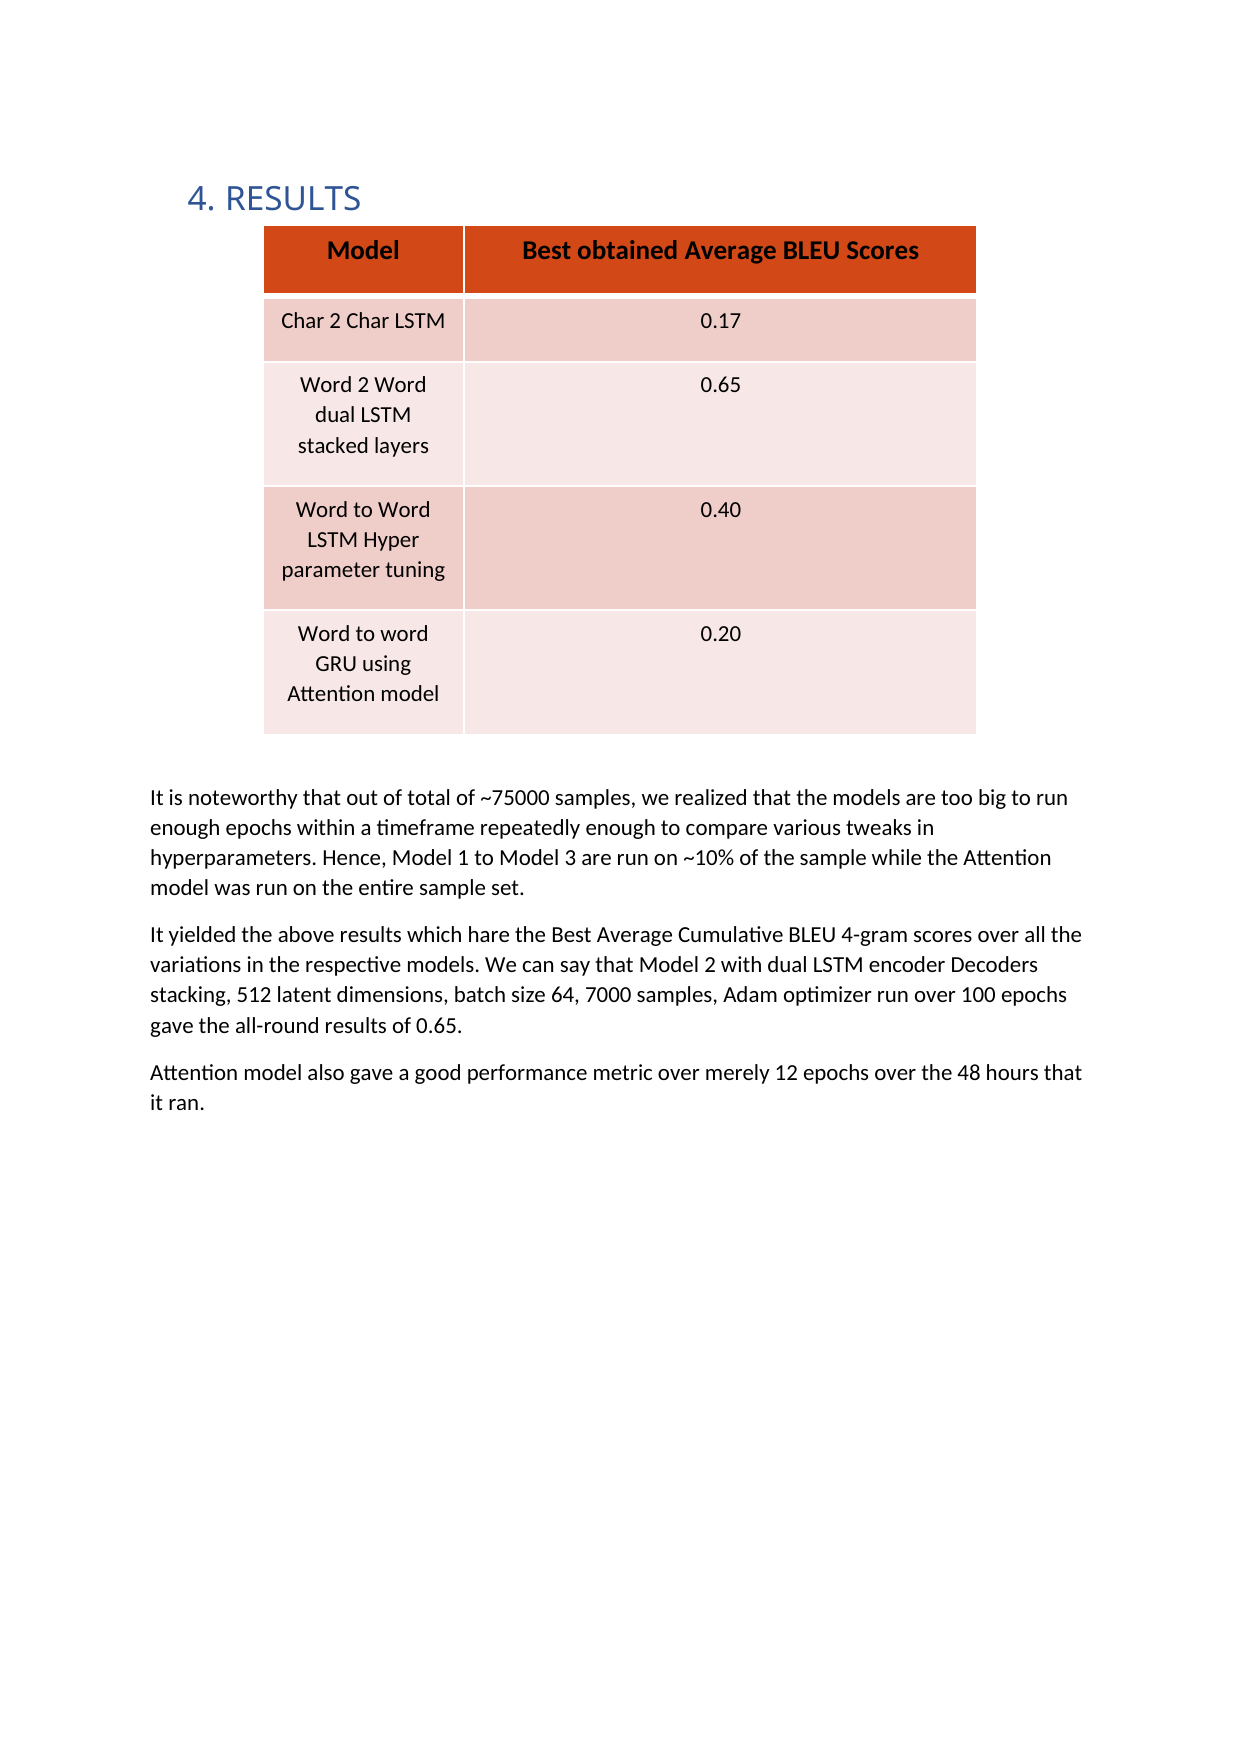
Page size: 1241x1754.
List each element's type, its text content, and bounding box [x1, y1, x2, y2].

table_header Best obtained Average BLEU Scores [465, 226, 976, 293]
text It yielded the above results which hare the Best Average Cumulative BLEU 4-gram scores over all the variations in the respective models. We can say that Model 2 with dual LSTM encoder Decoders stacking, 512 latent dimensions, batch size 64, 7000 samples, Adam optimizer run over 100 epochs gave the all-round results of 0.65. [150, 920, 1090, 1039]
table_cell Word to word GRU using Attention model [264, 611, 463, 734]
text It is noteworthy that out of total of ~75000 samples, we realized that the models are too big to run enough epochs within a timeframe repeatedly enough to compare various tweaks in hyperparameters. Hence, Model 1 to Model 3 are run on ~10% of the sample while the Attention model was run on the entire sample set. [150, 783, 1090, 901]
table_cell 0.40 [465, 487, 976, 609]
text Attention model also gave a good performance metric over merely 12 epochs over the 48 hours that it ran. [150, 1058, 1090, 1116]
table_cell 0.20 [465, 611, 976, 734]
table_header Model [264, 226, 463, 293]
table_cell Word to Word LSTM Hyper parameter tuning [264, 487, 463, 609]
table_cell Char 2 Char LSTM [264, 299, 463, 361]
table_cell 0.65 [465, 363, 976, 485]
subtitle RESULTS [187, 175, 1090, 220]
table_cell 0.17 [465, 299, 976, 361]
table_cell Word 2 Word dual LSTM stacked layers [264, 363, 463, 485]
